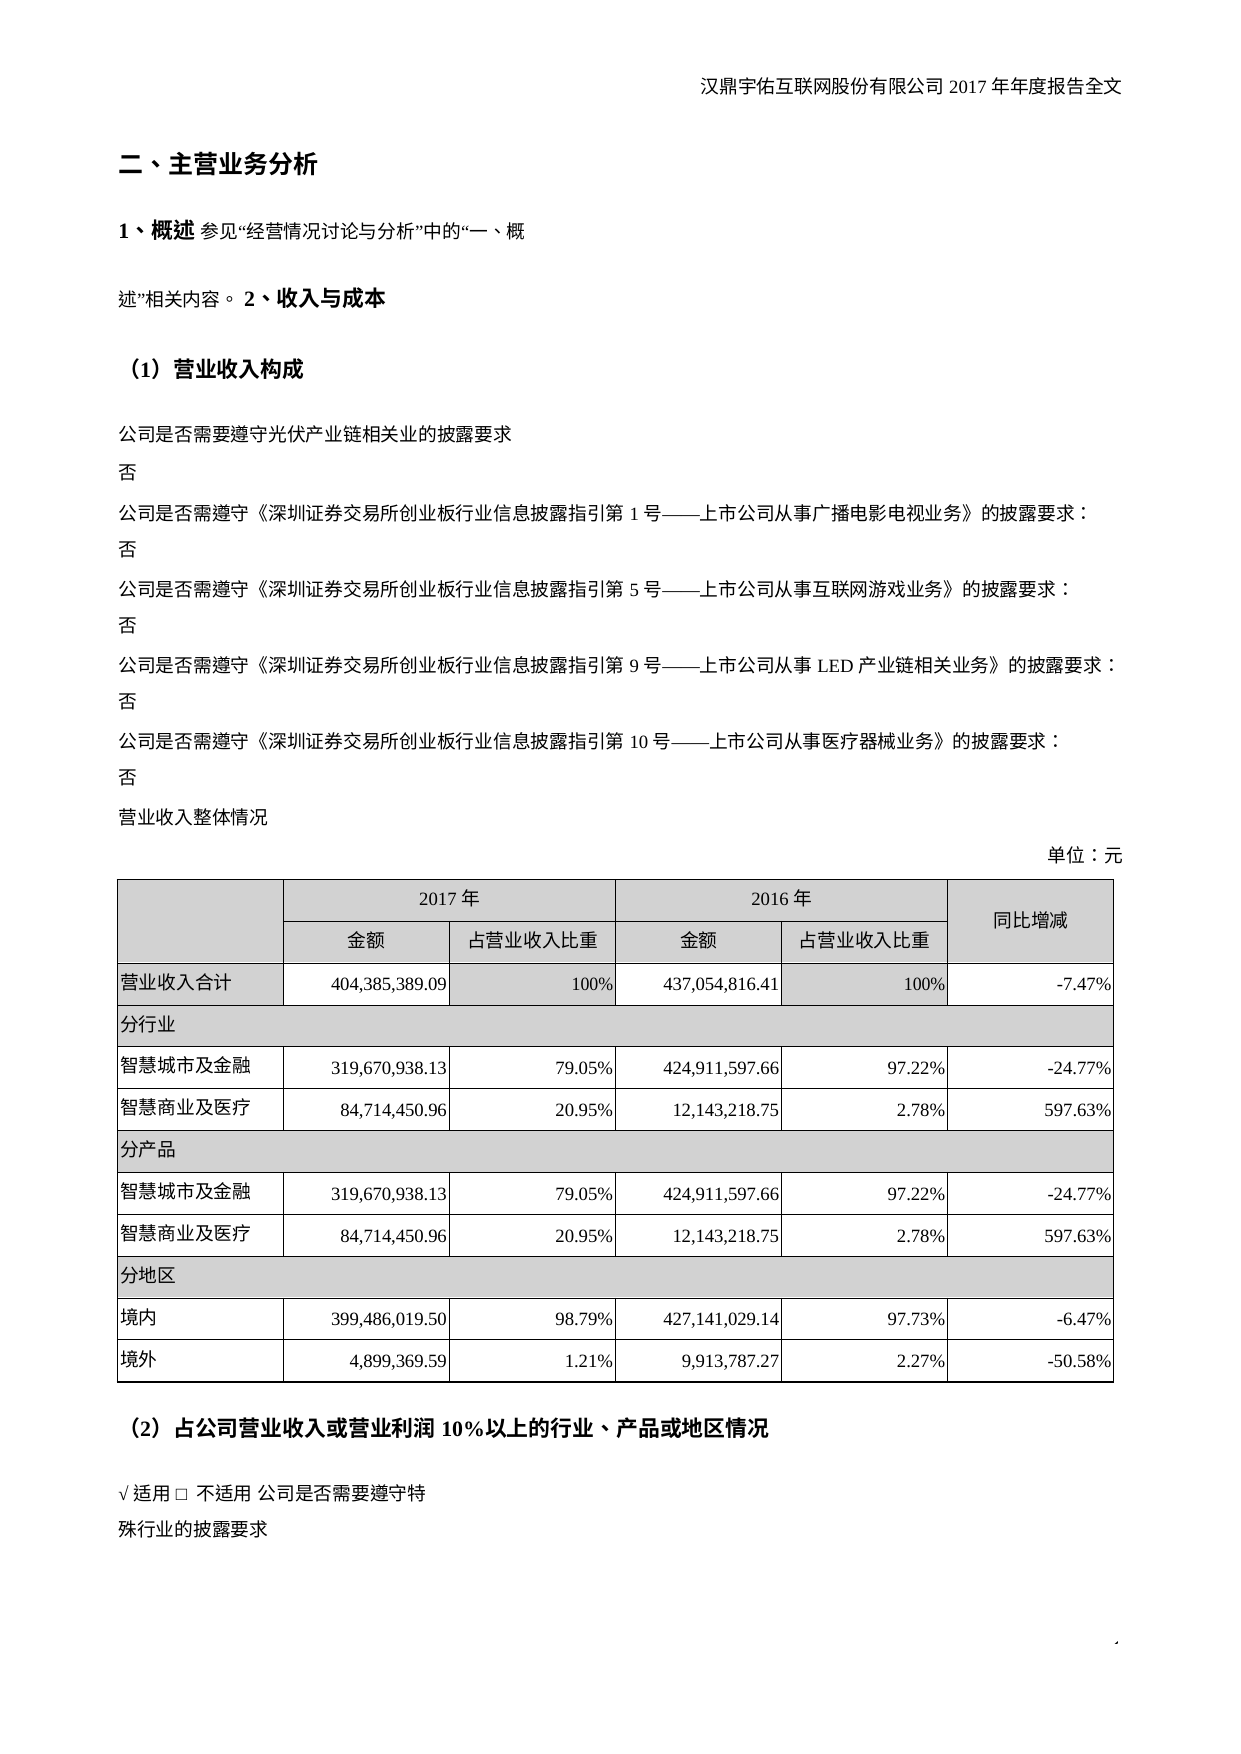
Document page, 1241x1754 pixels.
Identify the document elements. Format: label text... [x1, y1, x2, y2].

table_cell 智慧商业及医疗 [118, 1089, 283, 1130]
table_cell 427,141,029.14 [616, 1299, 781, 1339]
table_cell 100% [782, 964, 947, 1005]
table_cell 20.95% [450, 1089, 615, 1130]
table_cell -50.58% [948, 1340, 1113, 1381]
text √ 适用 □ 不适用 公司是否需要遵守特殊行业的披露要求 [118, 1481, 439, 1542]
table_cell 319,670,938.13 [284, 1173, 449, 1214]
text 公司是否需遵守《深圳证券交易所创业板行业信息披露指引第 1 号——上市公司从事广播电影电视业务》的披露要求： 否 [118, 501, 1095, 562]
table_cell 分地区 [118, 1257, 1113, 1297]
table_cell 境内 [118, 1299, 283, 1339]
table_cell 智慧城市及金融 [118, 1173, 283, 1214]
table_cell 9,913,787.27 [616, 1340, 781, 1381]
table_header 2017 年 [284, 880, 615, 921]
table_cell 437,054,816.41 [616, 964, 781, 1005]
table_cell 597.63% [948, 1089, 1113, 1130]
text 1、概述 参见“经营情况讨论与分析”中的“一、概述”相关内容。 2、收入与成本 [118, 216, 566, 313]
table_cell -24.77% [948, 1173, 1113, 1214]
table_cell 2.27% [782, 1340, 947, 1381]
table_cell 84,714,450.96 [284, 1089, 449, 1130]
table_cell 97.73% [782, 1299, 947, 1339]
table_cell 79.05% [450, 1173, 615, 1214]
table_cell 79.05% [450, 1047, 615, 1088]
table_cell 分产品 [118, 1131, 1113, 1172]
table_cell 424,911,597.66 [616, 1047, 781, 1088]
table_cell 319,670,938.13 [284, 1047, 449, 1088]
table_cell 597.63% [948, 1215, 1113, 1256]
table_cell -24.77% [948, 1047, 1113, 1088]
table_header 2016 年 [616, 880, 947, 921]
table_cell 1.21% [450, 1340, 615, 1381]
table_cell 12,143,218.75 [616, 1089, 781, 1130]
table_cell 97.22% [782, 1047, 947, 1088]
text 公司是否需遵守《深圳证券交易所创业板行业信息披露指引第 10 号——上市公司从事医疗器械业务》的披露要求： 否 [118, 728, 1067, 789]
table_header [118, 880, 283, 962]
table_cell 占营业收入比重 [782, 922, 947, 962]
table_cell 20.95% [450, 1215, 615, 1256]
table_cell 84,714,450.96 [284, 1215, 449, 1256]
table_cell 12,143,218.75 [616, 1215, 781, 1256]
table_cell 4,899,369.59 [284, 1340, 449, 1381]
subtitle 二、主营业务分析 [118, 147, 1138, 181]
subtitle （1）营业收入构成 [118, 354, 1138, 384]
table_cell 404,385,389.09 [284, 964, 449, 1005]
table_cell 97.22% [782, 1173, 947, 1214]
table_cell 金额 [284, 922, 449, 962]
table_cell -6.47% [948, 1299, 1113, 1339]
subtitle （2）占公司营业收入或营业利润 10%以上的行业、产品或地区情况 [118, 1413, 1138, 1443]
table_cell 98.79% [450, 1299, 615, 1339]
table_cell 2.78% [782, 1215, 947, 1256]
text 公司是否需遵守《深圳证券交易所创业板行业信息披露指引第 5 号——上市公司从事互联网游戏业务》的披露要求： 否 [118, 576, 1076, 638]
table_cell 营业收入合计 [118, 964, 283, 1005]
text 公司是否需要遵守光伏产业链相关业的披露要求 否 [118, 421, 514, 485]
table_cell 分行业 [118, 1006, 1113, 1046]
table_cell 智慧商业及医疗 [118, 1215, 283, 1256]
table_cell 金额 [616, 922, 781, 962]
table_cell 424,911,597.66 [616, 1173, 781, 1214]
table_cell 399,486,019.50 [284, 1299, 449, 1339]
table_cell 2.78% [782, 1089, 947, 1130]
text 公司是否需遵守《深圳证券交易所创业板行业信息披露指引第 9 号——上市公司从事 LED 产业链相关业务》的披露要求： 否 [118, 652, 1122, 714]
table_header 同比增减 [948, 880, 1113, 962]
table_cell 智慧城市及金融 [118, 1047, 283, 1088]
table_cell 境外 [118, 1340, 283, 1381]
table_cell 占营业收入比重 [450, 922, 615, 962]
text 单位：元 [102, 842, 1122, 867]
table_cell 100% [450, 964, 615, 1005]
text 营业收入整体情况 [118, 804, 1138, 830]
table_cell -7.47% [948, 964, 1113, 1005]
